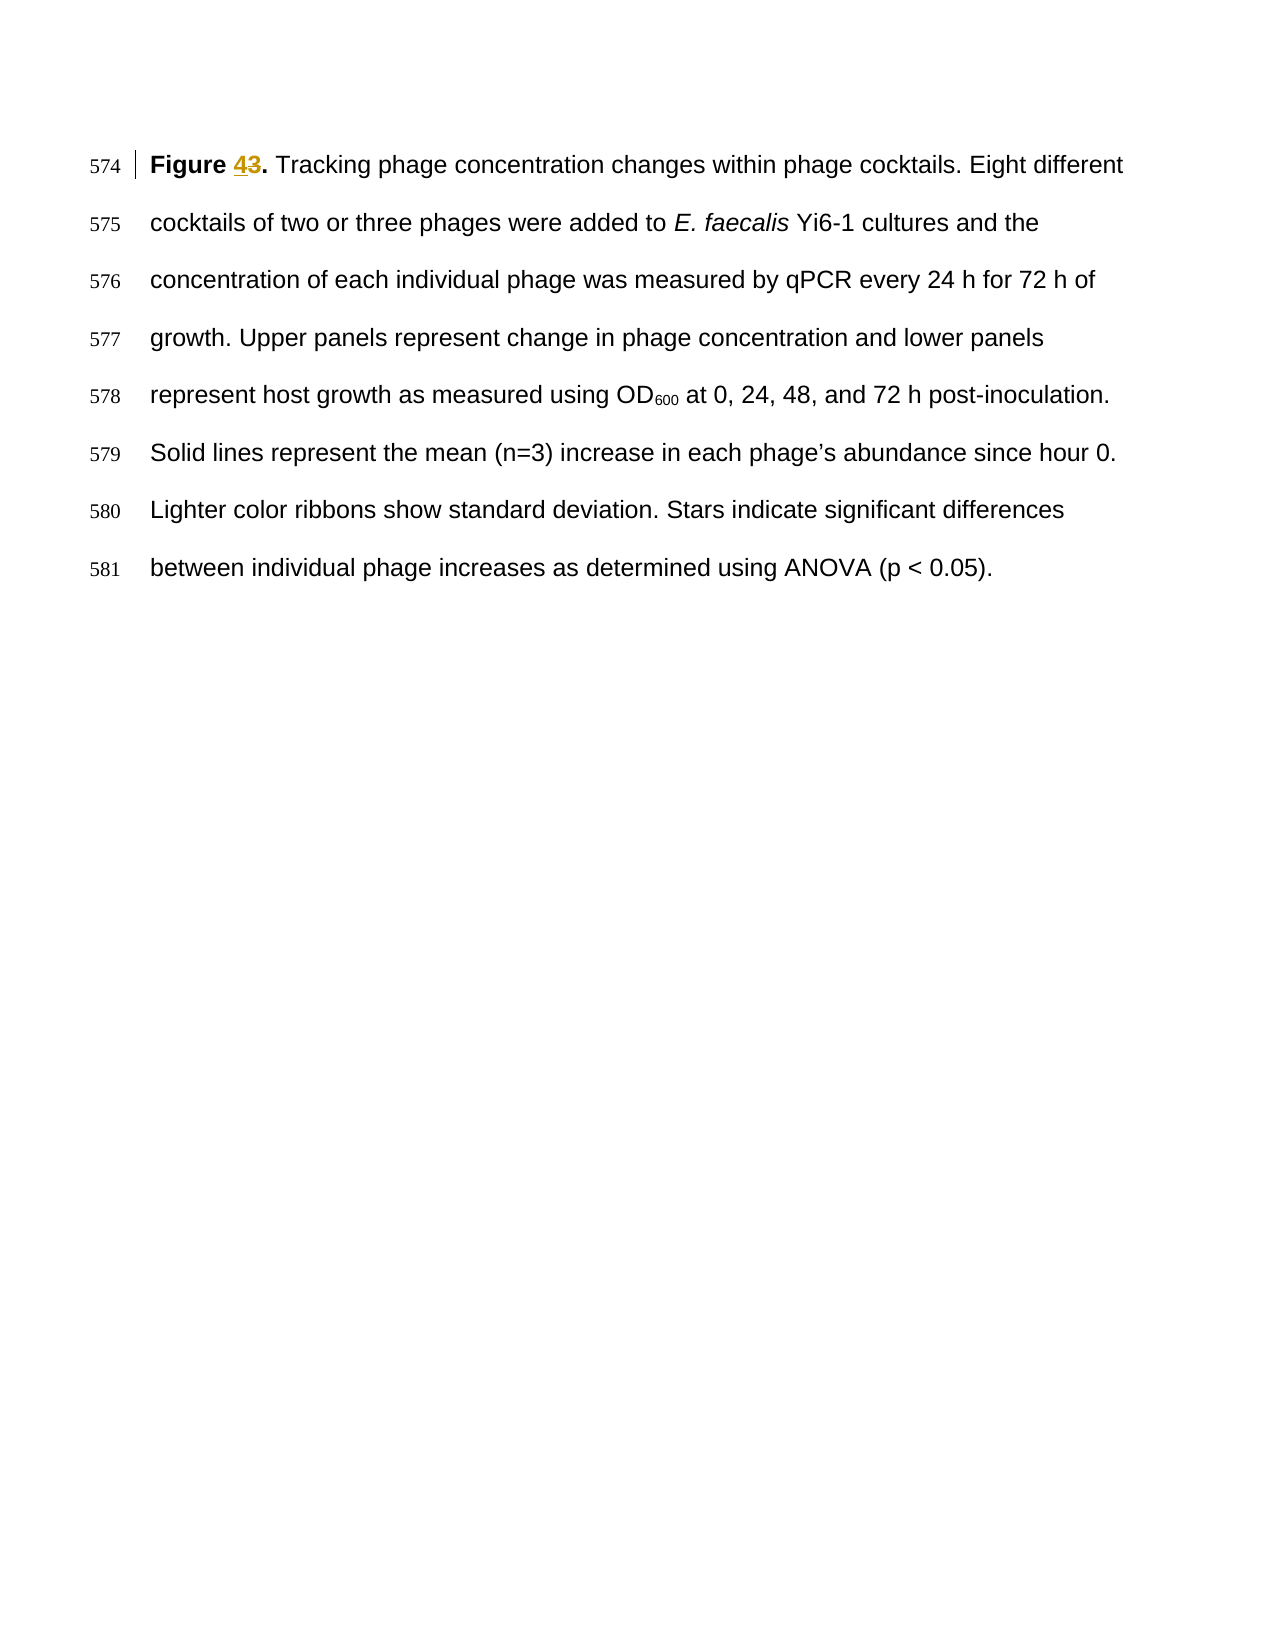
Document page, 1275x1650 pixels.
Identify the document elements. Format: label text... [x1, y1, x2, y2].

text Figure . Tracking phage concentration changes within phage cocktails. Eight different cocktails of two or three phages were added to E. faecalis Yi6-1 cultures and the concentration of each individual phage was measured by qPCR every 24 h for 72 h of growth. Upper panels represent change in phage concentration and lower panels represent host growth as measured using OD600 at 0, 24, 48, and 72 h post-inoculation. Solid lines represent the mean (n=3) increase in each phage’s abundance since hour 0. Lighter color ribbons show standard deviation. Stars indicate significant differences between individual phage increases as determined using ANOVA (p < 0.05). [150, 150, 1125, 581]
